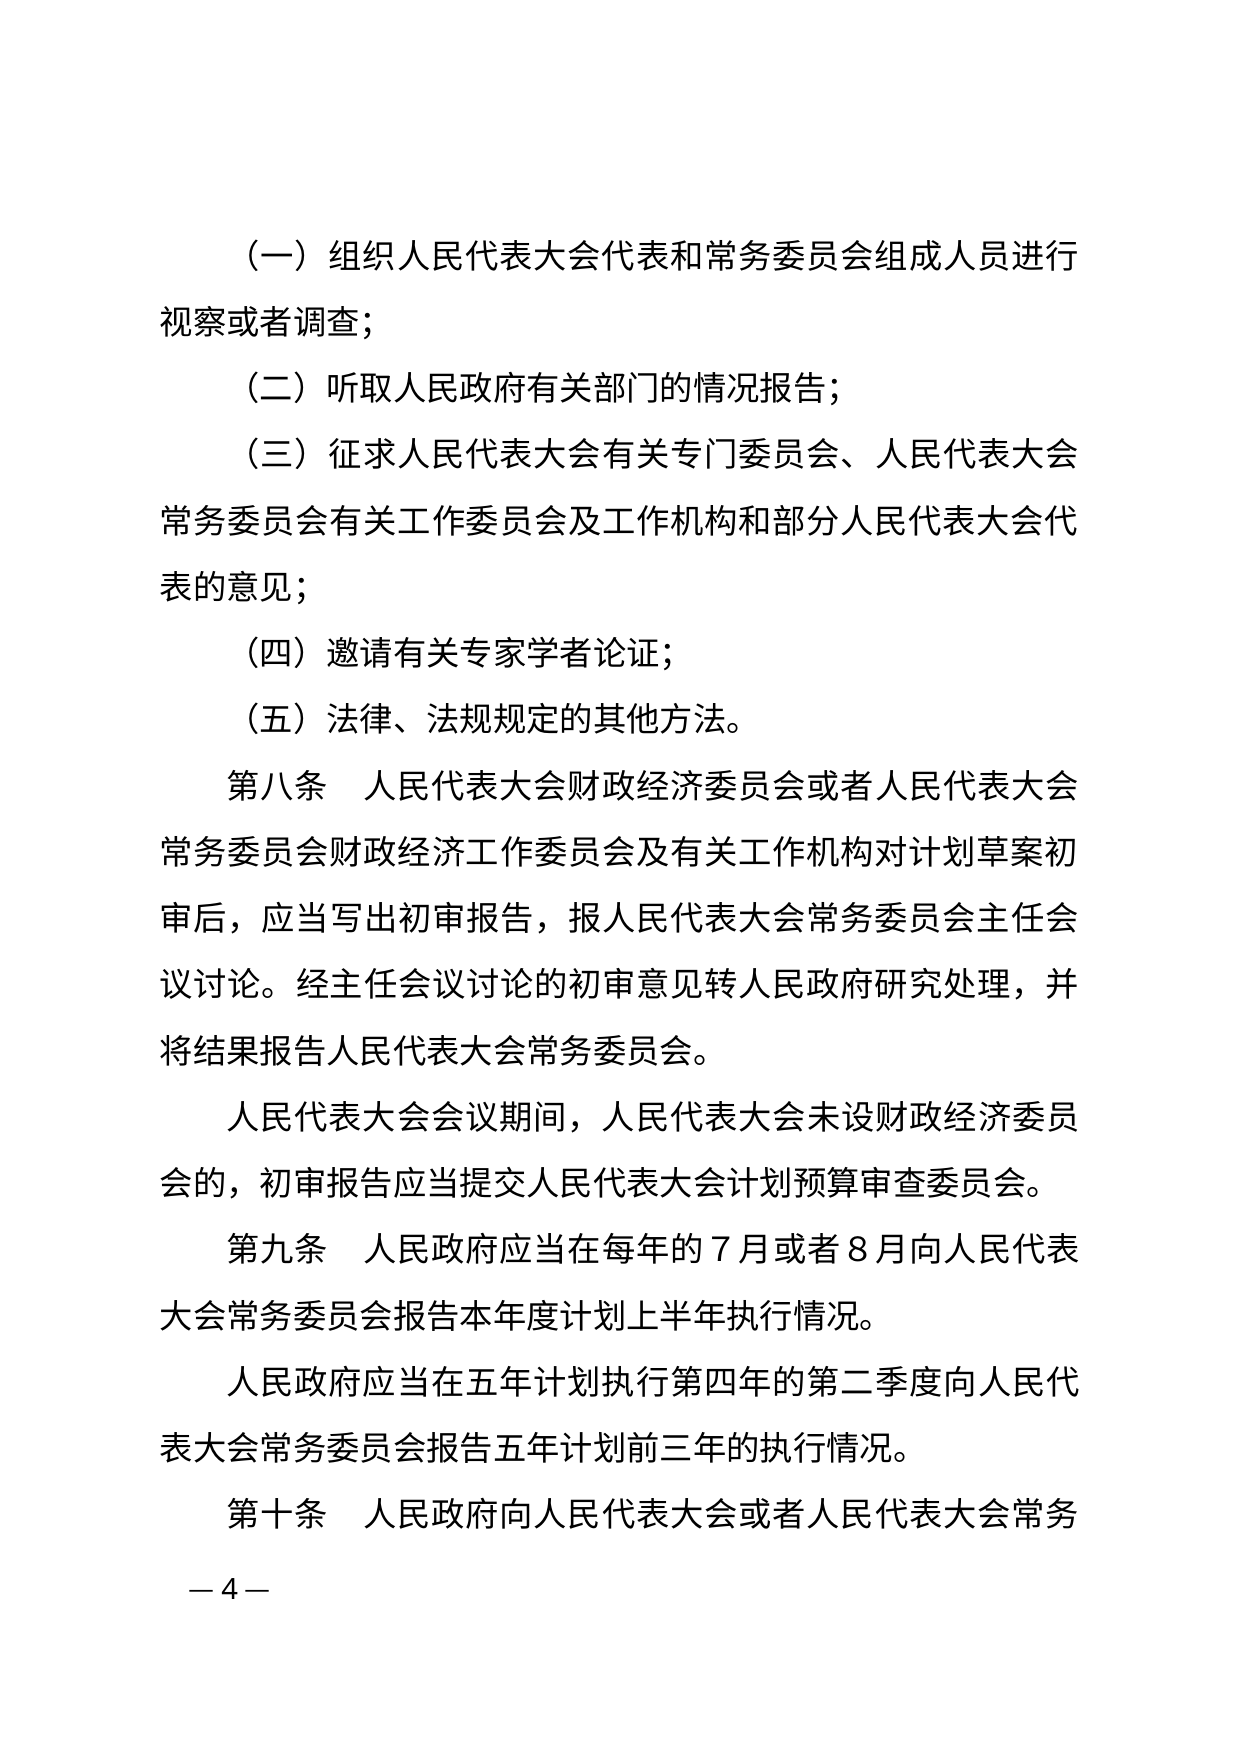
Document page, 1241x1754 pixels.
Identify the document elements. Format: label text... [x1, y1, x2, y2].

text （三）征求人民代表大会有关专门委员会、人民代表大会常务委员会有关工作委员会及工作机构和部分人民代表大会代表的意见； [159, 419, 1081, 618]
text （二）听取人民政府有关部门的情况报告； [159, 353, 1081, 419]
text 第八条 人民代表大会财政经济委员会或者人民代表大会常务委员会财政经济工作委员会及有关工作机构对计划草案初审后，应当写出初审报告，报人民代表大会常务委员会主任会议讨论。经主任会议讨论的初审意见转人民政府研究处理，并将结果报告人民代表大会常务委员会。 [159, 750, 1081, 1082]
text （一）组织人民代表大会代表和常务委员会组成人员进行视察或者调查； [159, 220, 1081, 353]
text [159, 1479, 1081, 1545]
text （四）邀请有关专家学者论证； [159, 618, 1081, 684]
text 第九条 人民政府应当在每年的７月或者８月向人民代表大会常务委员会报告本年度计划上半年执行情况。 [159, 1214, 1081, 1347]
text 人民政府应当在五年计划执行第四年的第二季度向人民代表大会常务委员会报告五年计划前三年的执行情况。 [159, 1347, 1081, 1479]
text 人民代表大会会议期间，人民代表大会未设财政经济委员会的，初审报告应当提交人民代表大会计划预算审查委员会。 [159, 1082, 1081, 1214]
text （五）法律、法规规定的其他方法。 [159, 684, 1081, 750]
